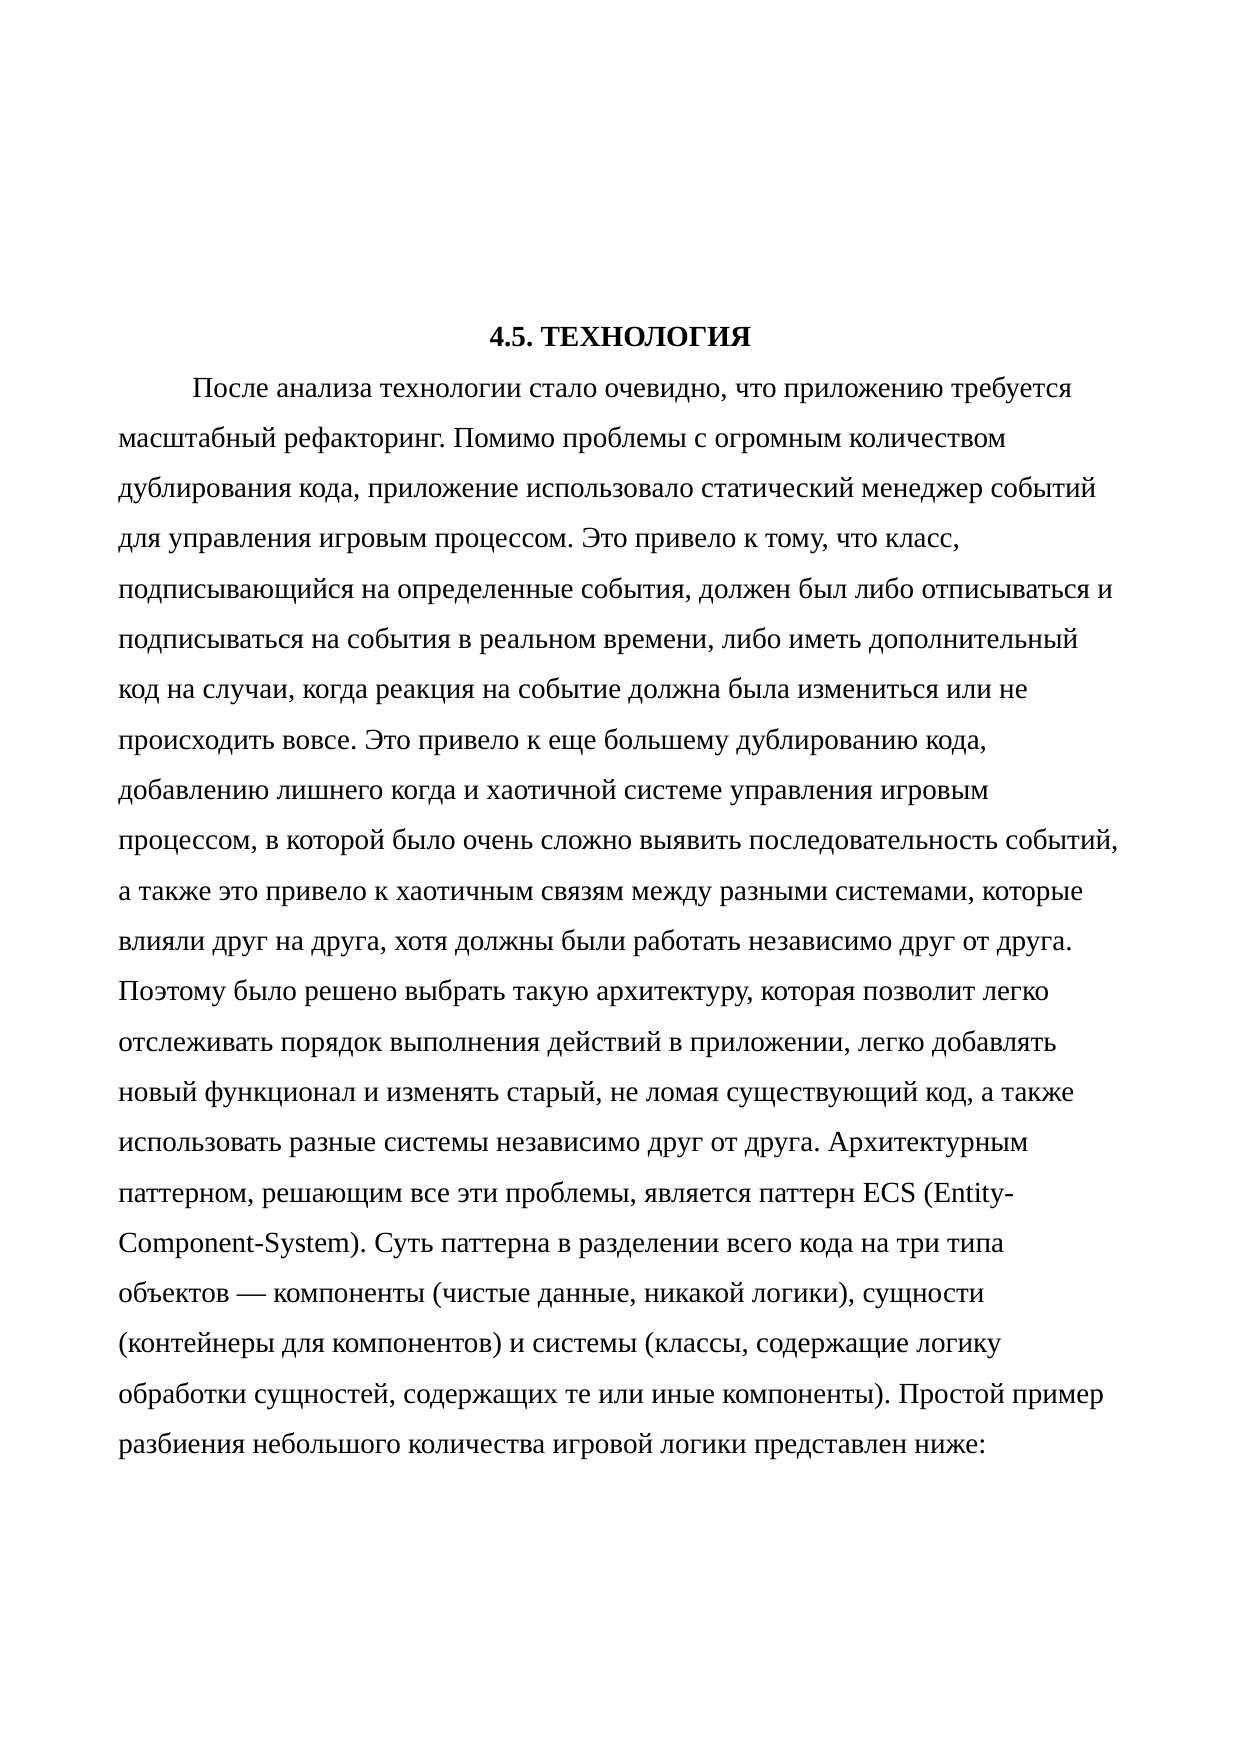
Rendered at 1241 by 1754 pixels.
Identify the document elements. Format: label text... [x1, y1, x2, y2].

text После анализа технологии стало очевидно, что приложению требуется масштабный рефакторинг. Помимо проблемы с огромным количеством дублирования кода, приложение использовало статический менеджер событий для управления игровым процессом. Это привело к тому, что класс, подписывающийся на определенные события, должен был либо отписываться и подписываться на события в реальном времени, либо иметь дополнительный код на случаи, когда реакция на событие должна была измениться или не происходить вовсе. Это привело к еще большему дублированию кода, добавлению лишнего когда и хаотичной системе управления игровым процессом, в которой было очень сложно выявить последовательность событий, а также это привело к хаотичным связям между разными системами, которые влияли друг на друга, хотя должны были работать независимо друг от друга. Поэтому было решено выбрать такую архитектуру, которая позволит легко отслеживать порядок выполнения действий в приложении, легко добавлять новый функционал и изменять старый, не ломая существующий код, а также использовать разные системы независимо друг от друга. Архитектурным паттерном, решающим все эти проблемы, является паттерн ECS (Entity-Component-System). Суть паттерна в разделении всего кода на три типа объектов — компоненты (чистые данные, никакой логики), сущности (контейнеры для компонентов) и системы (классы, содержащие логику обработки сущностей, содержащих те или иные компоненты). Простой пример разбиения небольшого количества игровой логики представлен ниже: [118, 370, 1122, 1460]
text 4.5. ТЕХНОЛОГИЯ [118, 319, 1122, 353]
